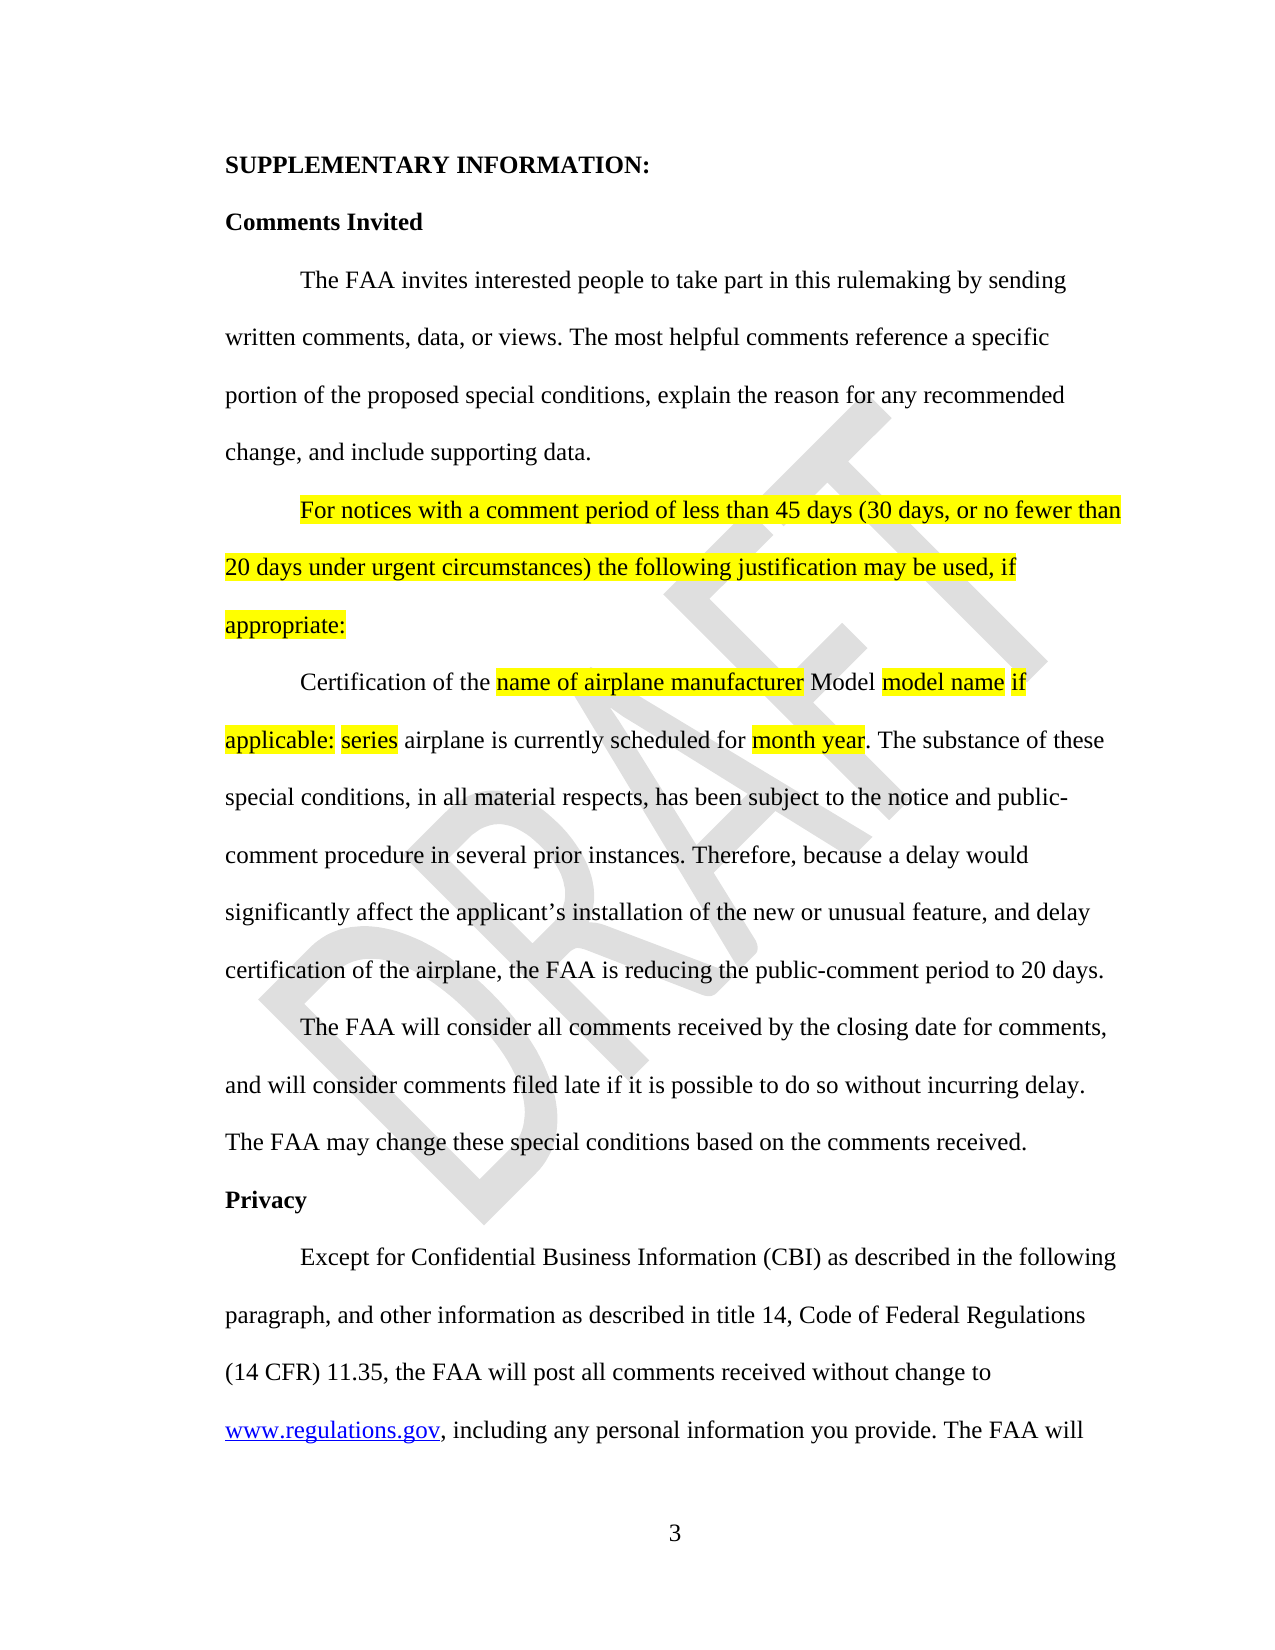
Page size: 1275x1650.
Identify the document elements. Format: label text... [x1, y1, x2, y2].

subtitle Privacy [225, 1185, 1125, 1214]
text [225, 1242, 1125, 1444]
text The FAA will consider all comments received by the closing date for comments, and will consider comments filed late if it is possible to do so without incurring delay. The FAA may change these special conditions based on the comments received. [225, 1012, 1125, 1156]
text Certification of the name of airplane manufacturer Model model name if applicable: series airplane is currently scheduled for month year. The substance of these special conditions, in all material respects, has been subject to the notice and public-comment procedure in several prior instances. Therefore, because a delay would significantly affect the applicant’s installation of the new or unusual feature, and delay certification of the airplane, the FAA is reducing the public-comment period to 20 days. [225, 667, 1125, 984]
subtitle Comments Invited [225, 207, 1125, 236]
subtitle SUPPLEMENTARY INFORMATION: [225, 150, 1125, 179]
text The FAA invites interested people to take part in this rulemaking by sending written comments, data, or views. The most helpful comments reference a specific portion of the proposed special conditions, explain the reason for any recommended change, and include supporting data. [225, 265, 1125, 466]
text For notices with a comment period of less than 45 days (30 days, or no fewer than 20 days under urgent circumstances) the following justification may be used, if appropriate: [225, 495, 1125, 639]
